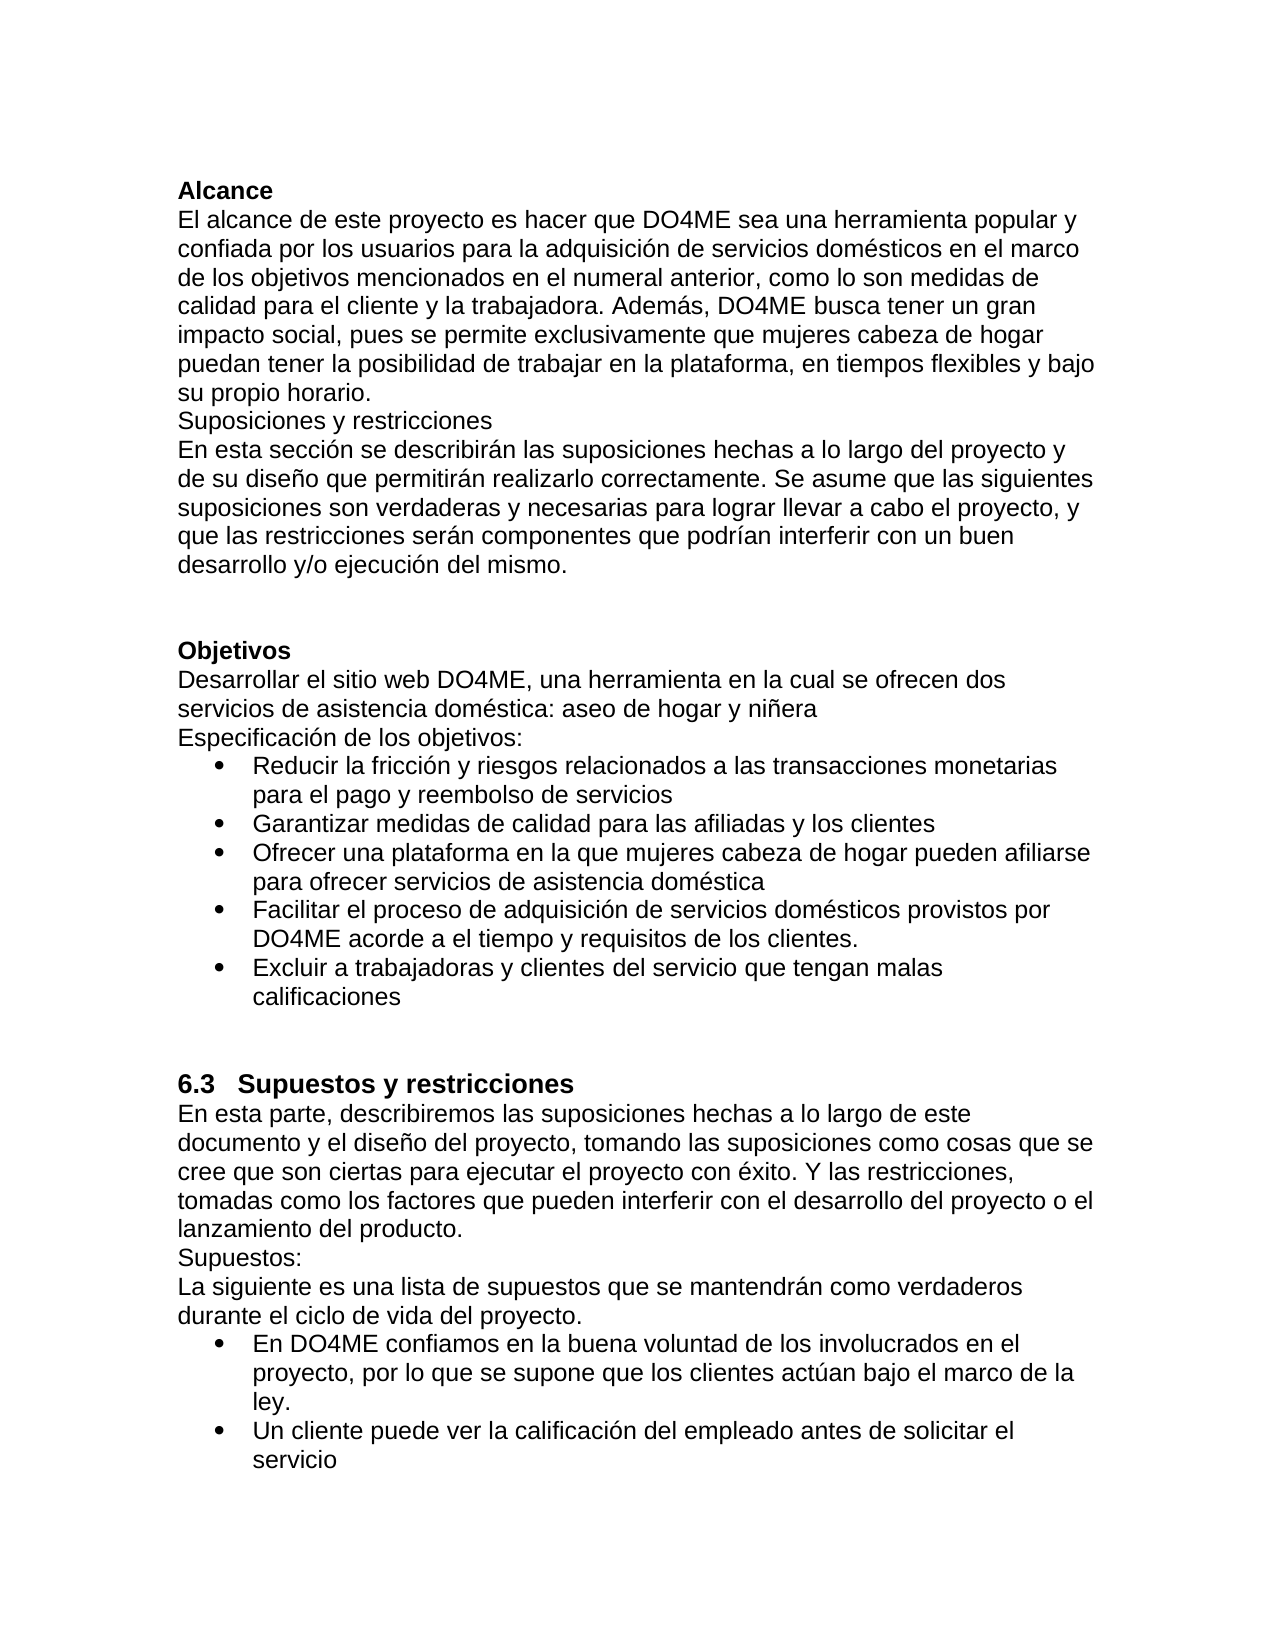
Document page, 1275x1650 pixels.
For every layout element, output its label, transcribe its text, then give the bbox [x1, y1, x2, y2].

list Garantizar medidas de calidad para las afiliadas y los clientes [215, 809, 1098, 838]
text Desarrollar el sitio web DO4ME, una herramienta en la cual se ofrecen dos servicios de asistencia doméstica: aseo de hogar y niñera [177, 665, 1098, 723]
list Excluir a trabajadoras y clientes del servicio que tengan malas calificaciones [215, 953, 1098, 1011]
text En esta sección se describirán las suposiciones hechas a lo largo del proyecto y de su diseño que permitirán realizarlo correctamente. Se asume que las siguientes suposiciones son verdaderas y necesarias para lograr llevar a cabo el proyecto, y que las restricciones serán componentes que podrían interferir con un buen desarrollo y/o ejecución del mismo. [177, 435, 1098, 579]
list Facilitar el proceso de adquisición de servicios domésticos provistos por DO4ME acorde a el tiempo y requisitos de los clientes. [215, 895, 1098, 953]
list Reducir la fricción y riesgos relacionados a las transacciones monetarias para el pago y reembolso de servicios [215, 751, 1098, 809]
subtitle Supuestos y restricciones [177, 1068, 1098, 1099]
list Ofrecer una plataforma en la que mujeres cabeza de hogar pueden afiliarse para ofrecer servicios de asistencia doméstica [215, 838, 1098, 895]
text Supuestos: [177, 1243, 1098, 1272]
text La siguiente es una lista de supuestos que se mantendrán como verdaderos durante el ciclo de vida del proyecto. [177, 1272, 1098, 1329]
list Un cliente puede ver la calificación del empleado antes de solicitar el servicio [215, 1416, 1098, 1473]
text En esta parte, describiremos las suposiciones hechas a lo largo de este documento y el diseño del proyecto, tomando las suposiciones como cosas que se cree que son ciertas para ejecutar el proyecto con éxito. Y las restricciones, tomadas como los factores que pueden interferir con el desarrollo del proyecto o el lanzamiento del producto. [177, 1099, 1098, 1243]
text El alcance de este proyecto es hacer que DO4ME sea una herramienta popular y confiada por los usuarios para la adquisición de servicios domésticos en el marco de los objetivos mencionados en el numeral anterior, como lo son medidas de calidad para el cliente y la trabajadora. Además, DO4ME busca tener un gran impacto social, pues se permite exclusivamente que mujeres cabeza de hogar puedan tener la posibilidad de trabajar en la plataforma, en tiempos flexibles y bajo su propio horario. [177, 205, 1098, 406]
text Objetivos [177, 636, 1098, 665]
text Alcance [177, 176, 1098, 205]
text Suposiciones y restricciones [177, 406, 1098, 435]
text Especificación de los objetivos: [177, 723, 1098, 751]
list En DO4ME confiamos en la buena voluntad de los involucrados en el proyecto, por lo que se supone que los clientes actúan bajo el marco de la ley. [215, 1329, 1098, 1416]
